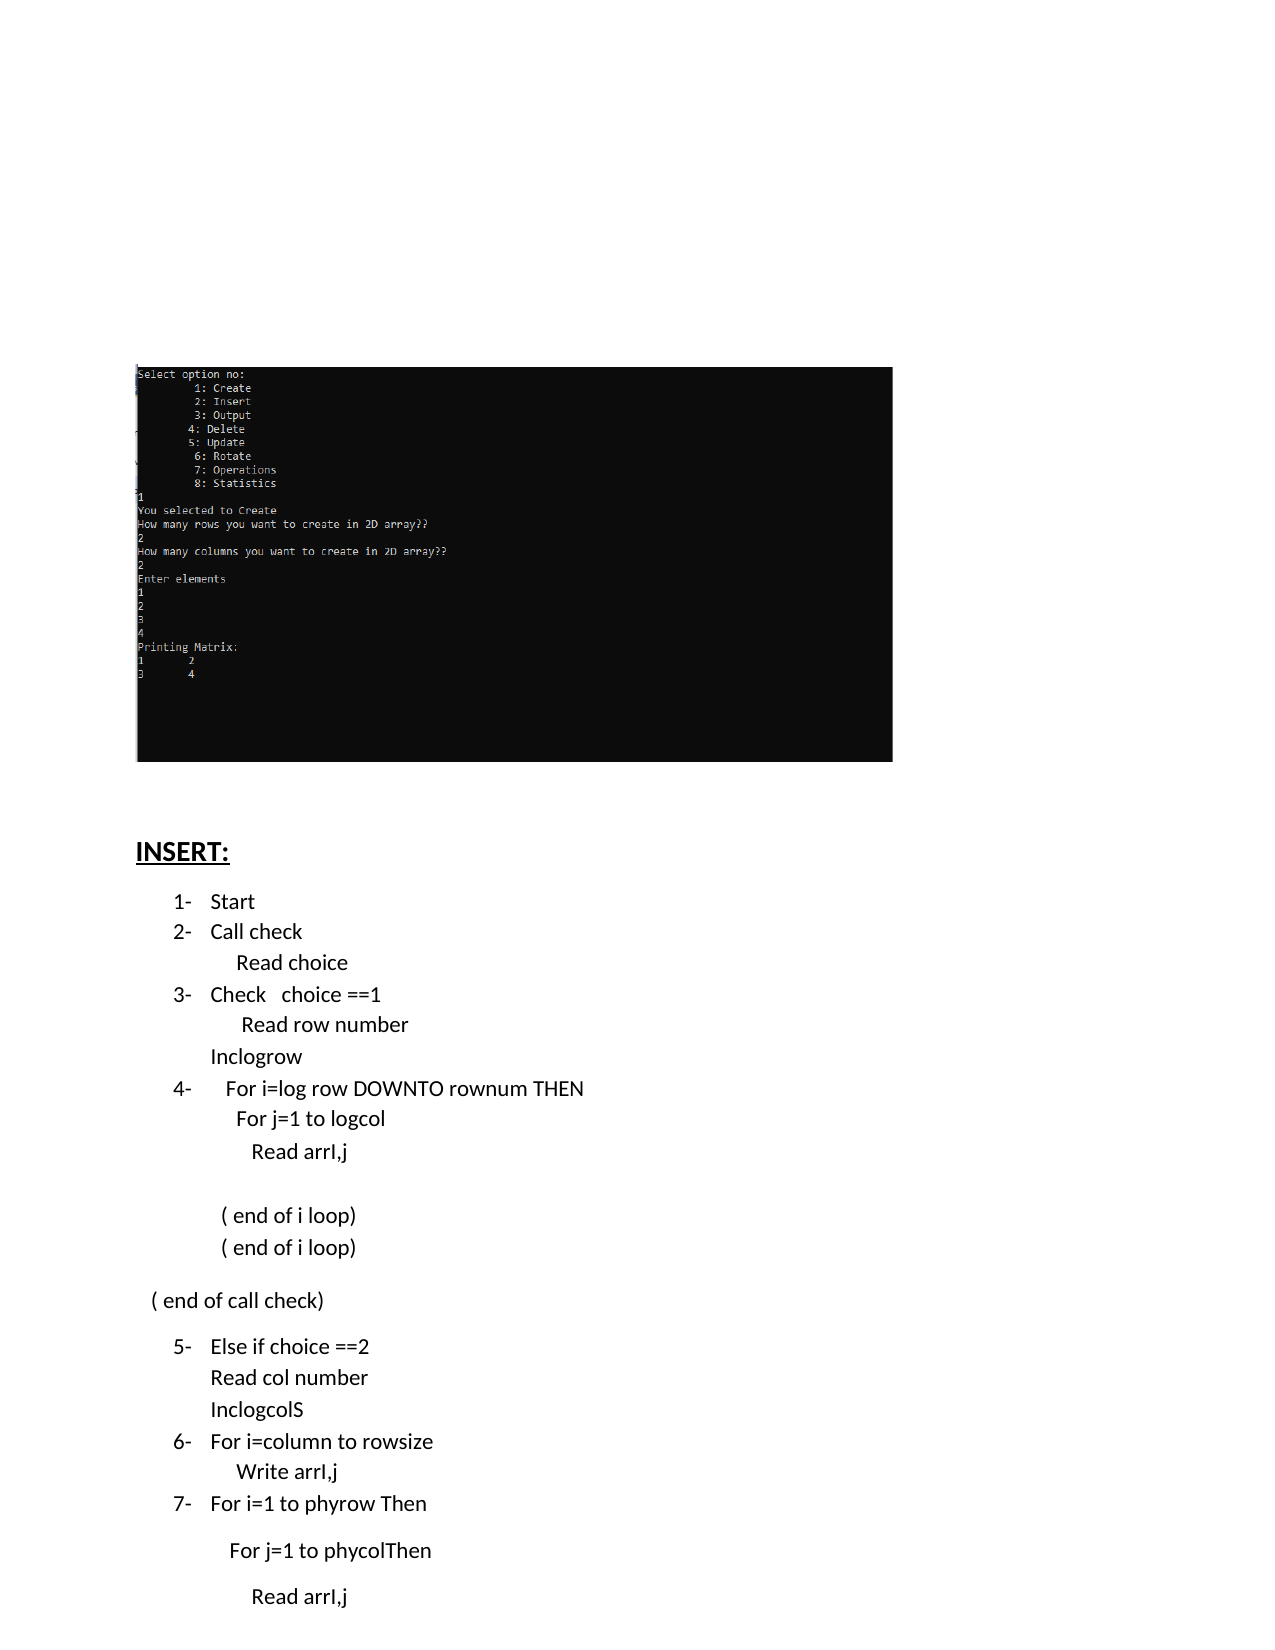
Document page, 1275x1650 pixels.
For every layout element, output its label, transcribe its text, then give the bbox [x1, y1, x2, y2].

list For i=column to rowsize [173, 1427, 1139, 1455]
list Read row number [210, 1010, 1139, 1038]
text For j=1 to phycolThen [173, 1536, 1139, 1564]
list Else if choice ==2 [173, 1332, 1139, 1360]
text INSERT: [135, 833, 1139, 869]
list Read choice [210, 948, 1139, 976]
list Read arrI,j [210, 1137, 1139, 1165]
list Write arrI,j [210, 1457, 1139, 1485]
list Inclogrow [210, 1042, 1139, 1070]
list Check choice ==1 [173, 980, 1139, 1008]
list Call check [173, 917, 1139, 945]
list ( end of i loop) [210, 1233, 1139, 1261]
list For i=log row DOWNTO rownum THEN [173, 1074, 1139, 1102]
list Read col number [210, 1363, 1139, 1391]
list Start [173, 887, 1139, 915]
list For i=1 to phyrow Then [173, 1489, 1139, 1517]
list Read arrI,j [210, 1582, 1139, 1610]
list ( end of i loop) [210, 1201, 1139, 1229]
picture [135, 364, 893, 762]
text ( end of call check) [135, 1286, 1139, 1314]
list For j=1 to logcol [210, 1104, 1139, 1133]
list InclogcolS [210, 1395, 1139, 1423]
